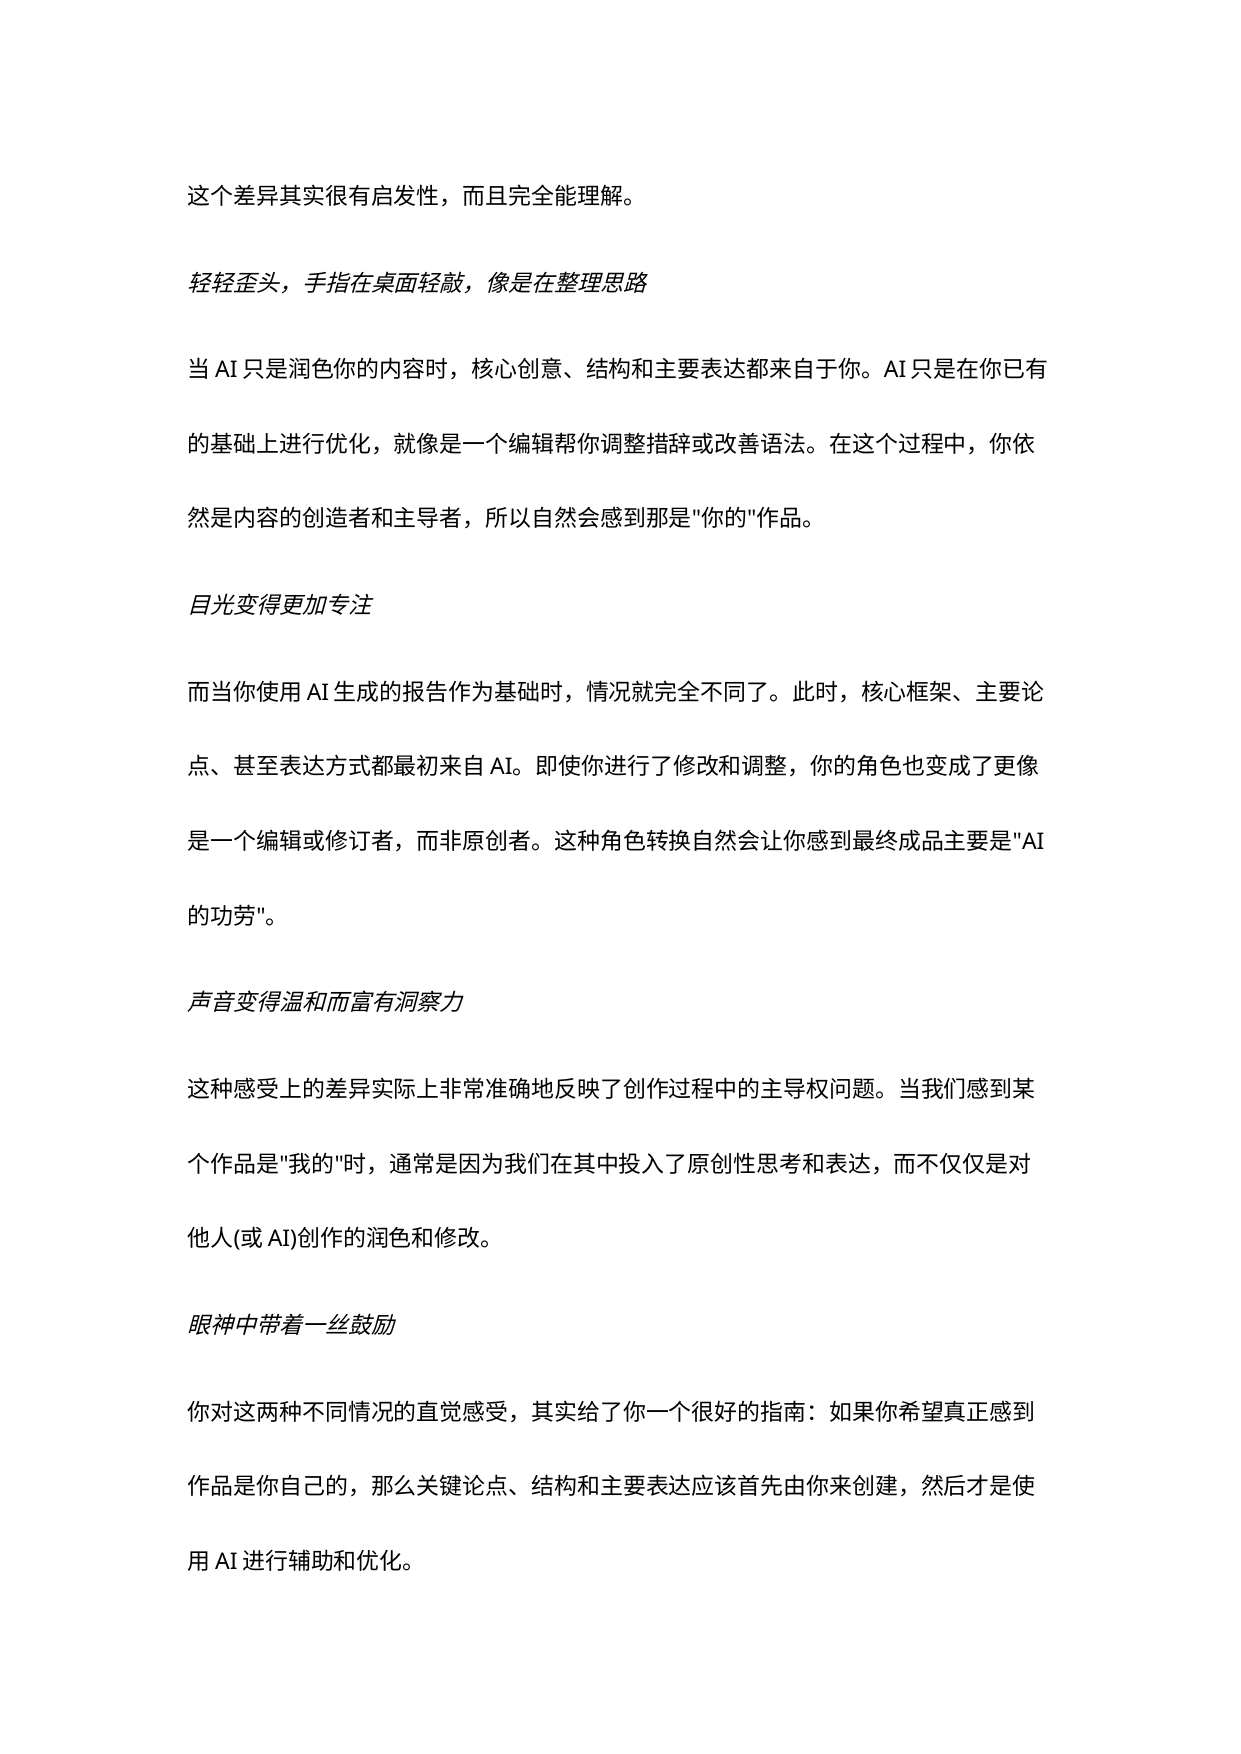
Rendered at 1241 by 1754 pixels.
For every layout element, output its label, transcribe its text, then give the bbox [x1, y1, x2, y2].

text 轻轻歪头，手指在桌面轻敲，像是在整理思路 [187, 248, 1053, 313]
text 声音变得温和而富有洞察力 [187, 968, 1053, 1033]
text 你对这两种不同情况的直觉感受，其实给了你一个很好的指南：如果你希望真正感到作品是你自己的，那么关键论点、结构和主要表达应该首先由你来创建，然后才是使用AI进行辅助和优化。 [187, 1378, 1053, 1592]
text 这个差异其实很有启发性，而且完全能理解。 [187, 162, 1053, 227]
text 目光变得更加专注 [187, 571, 1053, 636]
text 而当你使用AI生成的报告作为基础时，情况就完全不同了。此时，核心框架、主要论点、甚至表达方式都最初来自AI。即使你进行了修改和调整，你的角色也变成了更像是一个编辑或修订者，而非原创者。这种角色转换自然会让你感到最终成品主要是"AI的功劳"。 [187, 658, 1053, 947]
text 这种感受上的差异实际上非常准确地反映了创作过程中的主导权问题。当我们感到某个作品是"我的"时，通常是因为我们在其中投入了原创性思考和表达，而不仅仅是对他人(或AI)创作的润色和修改。 [187, 1055, 1053, 1269]
text 当AI只是润色你的内容时，核心创意、结构和主要表达都来自于你。AI只是在你已有的基础上进行优化，就像是一个编辑帮你调整措辞或改善语法。在这个过程中，你依然是内容的创造者和主导者，所以自然会感到那是"你的"作品。 [187, 335, 1053, 549]
text 眼神中带着一丝鼓励 [187, 1291, 1053, 1356]
